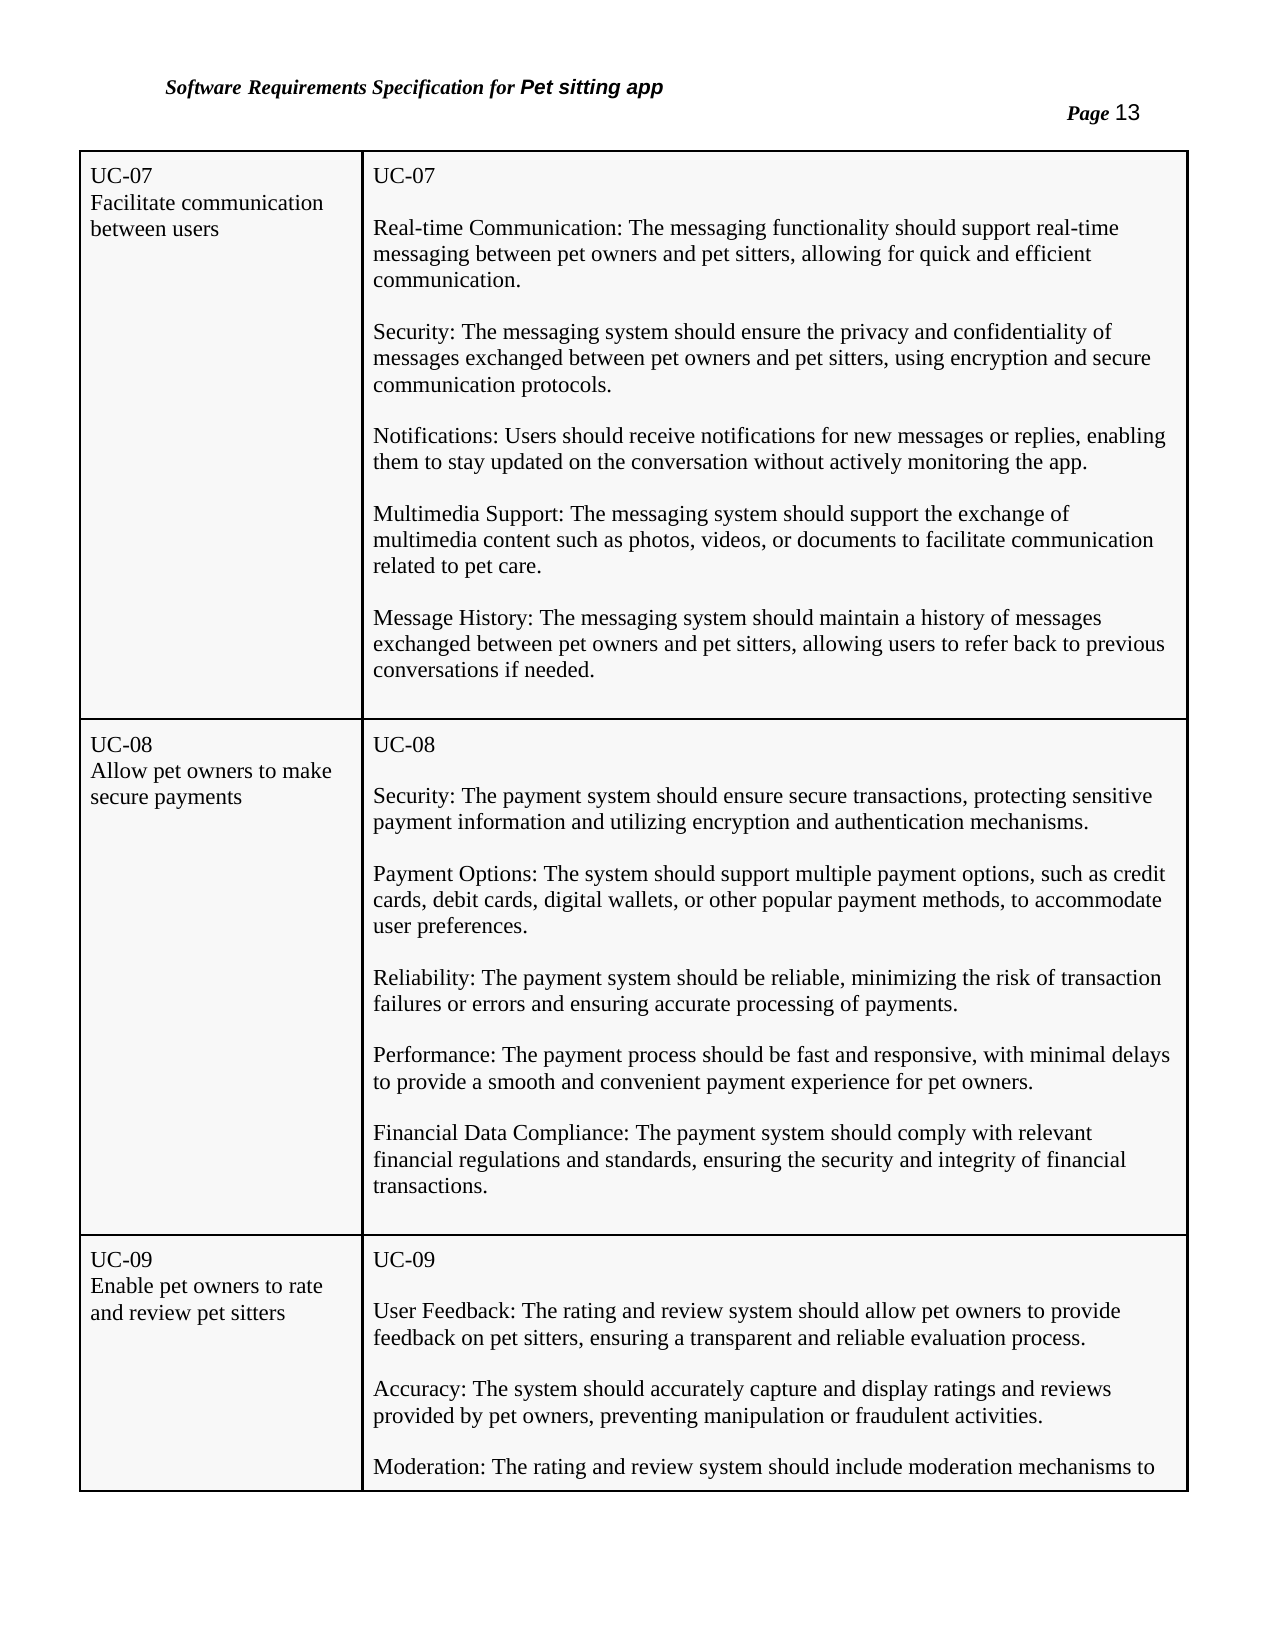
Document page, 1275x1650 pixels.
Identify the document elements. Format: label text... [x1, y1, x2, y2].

table_cell UC-08 Security: The payment system should ensure secure transactions, protecting sensitive payment information and utilizing encryption and authentication mechanisms. Payment Options: The system should support multiple payment options, such as credit cards, debit cards, digital wallets, or other popular payment methods, to accommodate user preferences. Reliability: The payment system should be reliable, minimizing the risk of transaction failures or errors and ensuring accurate processing of payments. Performance: The payment process should be fast and responsive, with minimal delays to provide a smooth and convenient payment experience for pet owners. Financial Data Compliance: The payment system should comply with relevant financial regulations and standards, ensuring the security and integrity of financial transactions. [364, 720, 1186, 1234]
table_cell UC-08 Allow pet owners to make secure payments [81, 720, 361, 1234]
table_cell UC-07 Real-time Communication: The messaging functionality should support real-time messaging between pet owners and pet sitters, allowing for quick and efficient communication. Security: The messaging system should ensure the privacy and confidentiality of messages exchanged between pet owners and pet sitters, using encryption and secure communication protocols. Notifications: Users should receive notifications for new messages or replies, enabling them to stay updated on the conversation without actively monitoring the app. Multimedia Support: The messaging system should support the exchange of multimedia content such as photos, videos, or documents to facilitate communication related to pet care. Message History: The messaging system should maintain a history of messages exchanged between pet owners and pet sitters, allowing users to refer back to previous conversations if needed. [364, 152, 1186, 718]
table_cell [364, 1236, 1186, 1490]
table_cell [81, 1236, 361, 1490]
table_cell UC-07 Facilitate communication between users [81, 152, 361, 718]
